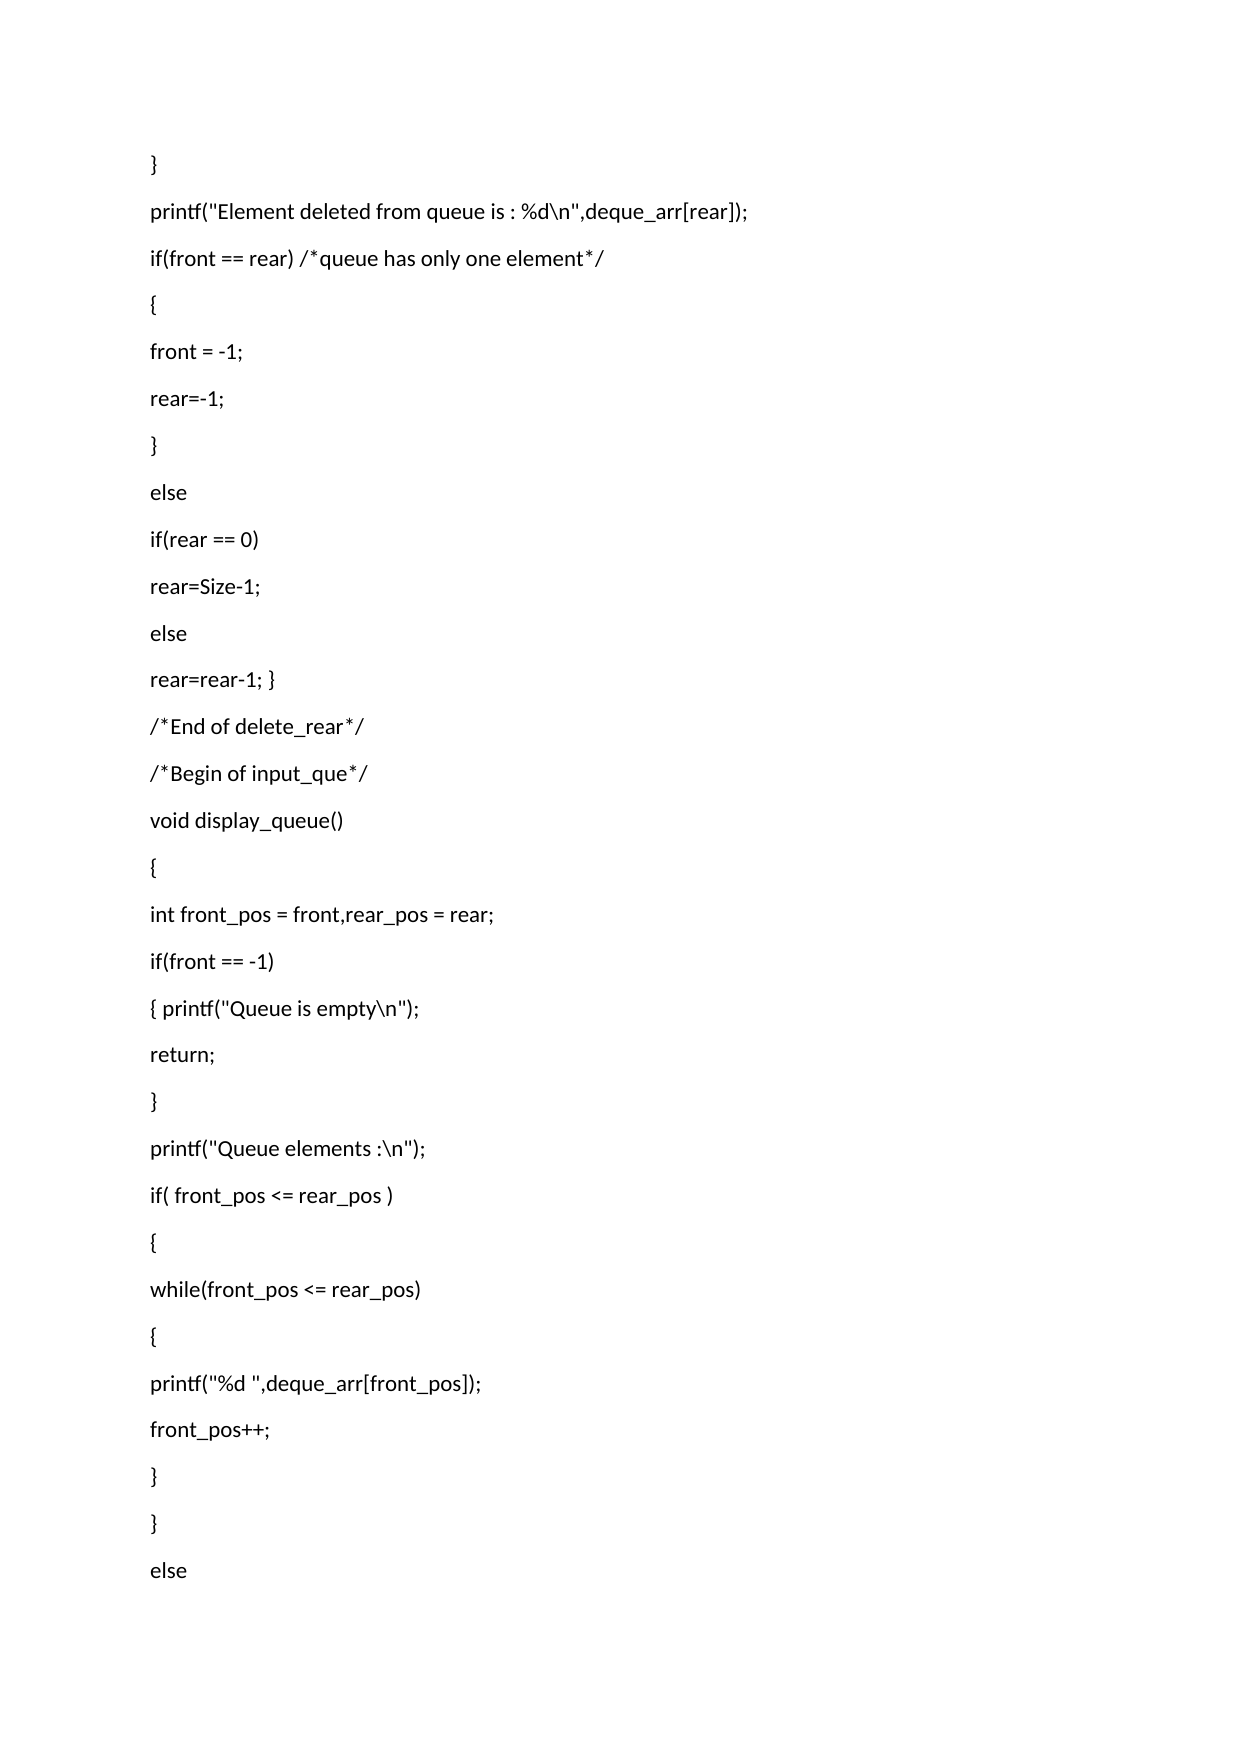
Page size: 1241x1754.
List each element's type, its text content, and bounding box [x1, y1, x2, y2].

text { printf("Queue is empty\n"); [150, 994, 1090, 1022]
text int front_pos = front,rear_pos = rear; [150, 900, 1090, 928]
text printf("%d ",deque_arr[front_pos]); [150, 1369, 1090, 1397]
text printf("Queue elements :\n"); [150, 1134, 1090, 1162]
text } [150, 1087, 1090, 1116]
text if(rear == 0) [150, 525, 1090, 553]
text { [150, 1228, 1090, 1256]
text if( front_pos <= rear_pos ) [150, 1181, 1090, 1209]
text /*Begin of input_que*/ [150, 759, 1090, 787]
text void display_queue() [150, 806, 1090, 834]
text while(front_pos <= rear_pos) [150, 1275, 1090, 1303]
text else [150, 478, 1090, 506]
text front_pos++; [150, 1416, 1090, 1444]
text { [150, 853, 1090, 881]
text } [150, 431, 1090, 459]
text front = -1; [150, 337, 1090, 366]
text { [150, 1322, 1090, 1350]
text rear=rear-1; } [150, 666, 1090, 694]
text /*End of delete_rear*/ [150, 712, 1090, 741]
text rear=Size-1; [150, 572, 1090, 600]
text printf("Element deleted from queue is : %d\n",deque_arr[rear]); [150, 197, 1090, 225]
text } [150, 150, 1090, 178]
text return; [150, 1041, 1090, 1069]
text } [150, 1509, 1090, 1537]
text if(front == rear) /*queue has only one element*/ [150, 244, 1090, 272]
text else [150, 1556, 1090, 1584]
text { [150, 291, 1090, 319]
text rear=-1; [150, 384, 1090, 412]
text else [150, 619, 1090, 647]
text } [150, 1462, 1090, 1491]
text if(front == -1) [150, 947, 1090, 975]
